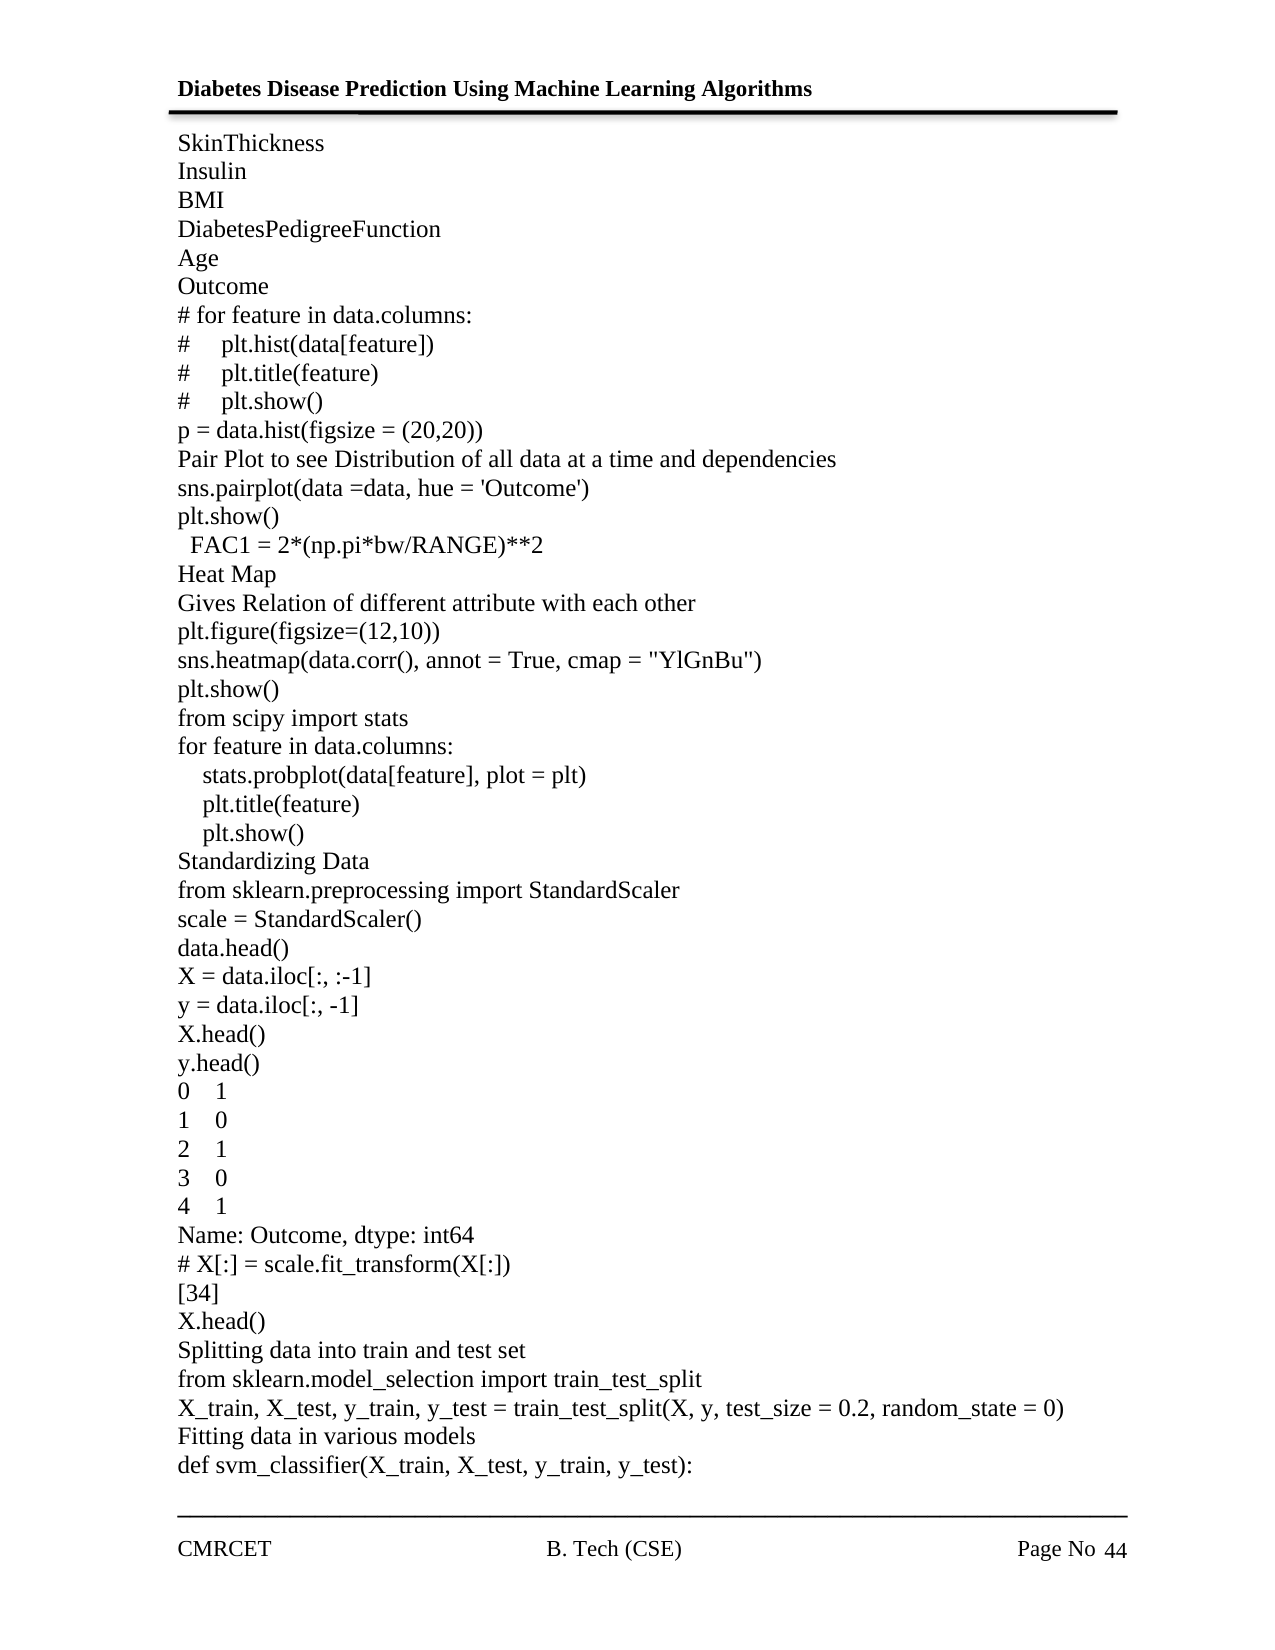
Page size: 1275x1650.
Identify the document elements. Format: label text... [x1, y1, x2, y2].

text plt.show() [177, 818, 1127, 846]
text Heat Map [177, 559, 1127, 588]
text for feature in data.columns: [177, 731, 1127, 760]
text FAC1 = 2*(np.pi*bw/RANGE)**2 [177, 530, 1127, 559]
text X_train, X_test, y_train, y_test = train_test_split(X, y, test_size = 0.2, random_state = 0) [177, 1393, 1127, 1421]
text # plt.title(feature) [177, 358, 1127, 386]
text [34] [177, 1278, 1127, 1306]
text sns.pairplot(data =data, hue = 'Outcome') [177, 473, 1127, 501]
text Insulin [177, 156, 1127, 185]
text 0 1 [177, 1076, 1127, 1105]
text BMI [177, 185, 1127, 214]
text SkinThickness [177, 128, 1127, 156]
text y.head() [177, 1048, 1127, 1076]
text # plt.show() [177, 386, 1127, 415]
text Pair Plot to see Distribution of all data at a time and dependencies [177, 444, 1127, 473]
text 4 1 [177, 1191, 1127, 1220]
text X.head() [177, 1019, 1127, 1048]
text Fitting data in various models [177, 1421, 1127, 1450]
text Age [177, 243, 1127, 271]
text scale = StandardScaler() [177, 904, 1127, 933]
text from sklearn.model_selection import train_test_split [177, 1364, 1127, 1393]
text 1 0 [177, 1105, 1127, 1134]
text Splitting data into train and test set [177, 1335, 1127, 1364]
text X = data.iloc[:, :-1] [177, 961, 1127, 990]
text 2 1 [177, 1134, 1127, 1163]
text plt.show() [177, 501, 1127, 530]
text plt.title(feature) [177, 789, 1127, 818]
text plt.figure(figsize=(12,10)) [177, 616, 1127, 645]
text # for feature in data.columns: [177, 300, 1127, 329]
text DiabetesPedigreeFunction [177, 214, 1127, 243]
text p = data.hist(figsize = (20,20)) [177, 415, 1127, 444]
text data.head() [177, 933, 1127, 961]
text # X[:] = scale.fit_transform(X[:]) [177, 1249, 1127, 1278]
text from sklearn.preprocessing import StandardScaler [177, 875, 1127, 904]
text sns.heatmap(data.corr(), annot = True, cmap = "YlGnBu") [177, 645, 1127, 674]
text from scipy import stats [177, 703, 1127, 731]
text y = data.iloc[:, -1] [177, 990, 1127, 1019]
text Outcome [177, 271, 1127, 300]
text stats.probplot(data[feature], plot = plt) [177, 760, 1127, 789]
text Gives Relation of different attribute with each other [177, 588, 1127, 616]
text 3 0 [177, 1163, 1127, 1191]
text # plt.hist(data[feature]) [177, 329, 1127, 358]
text Standardizing Data [177, 846, 1127, 875]
text plt.show() [177, 674, 1127, 703]
text X.head() [177, 1306, 1127, 1335]
text Name: Outcome, dtype: int64 [177, 1220, 1127, 1249]
text def svm_classifier(X_train, X_test, y_train, y_test): [177, 1450, 1127, 1479]
